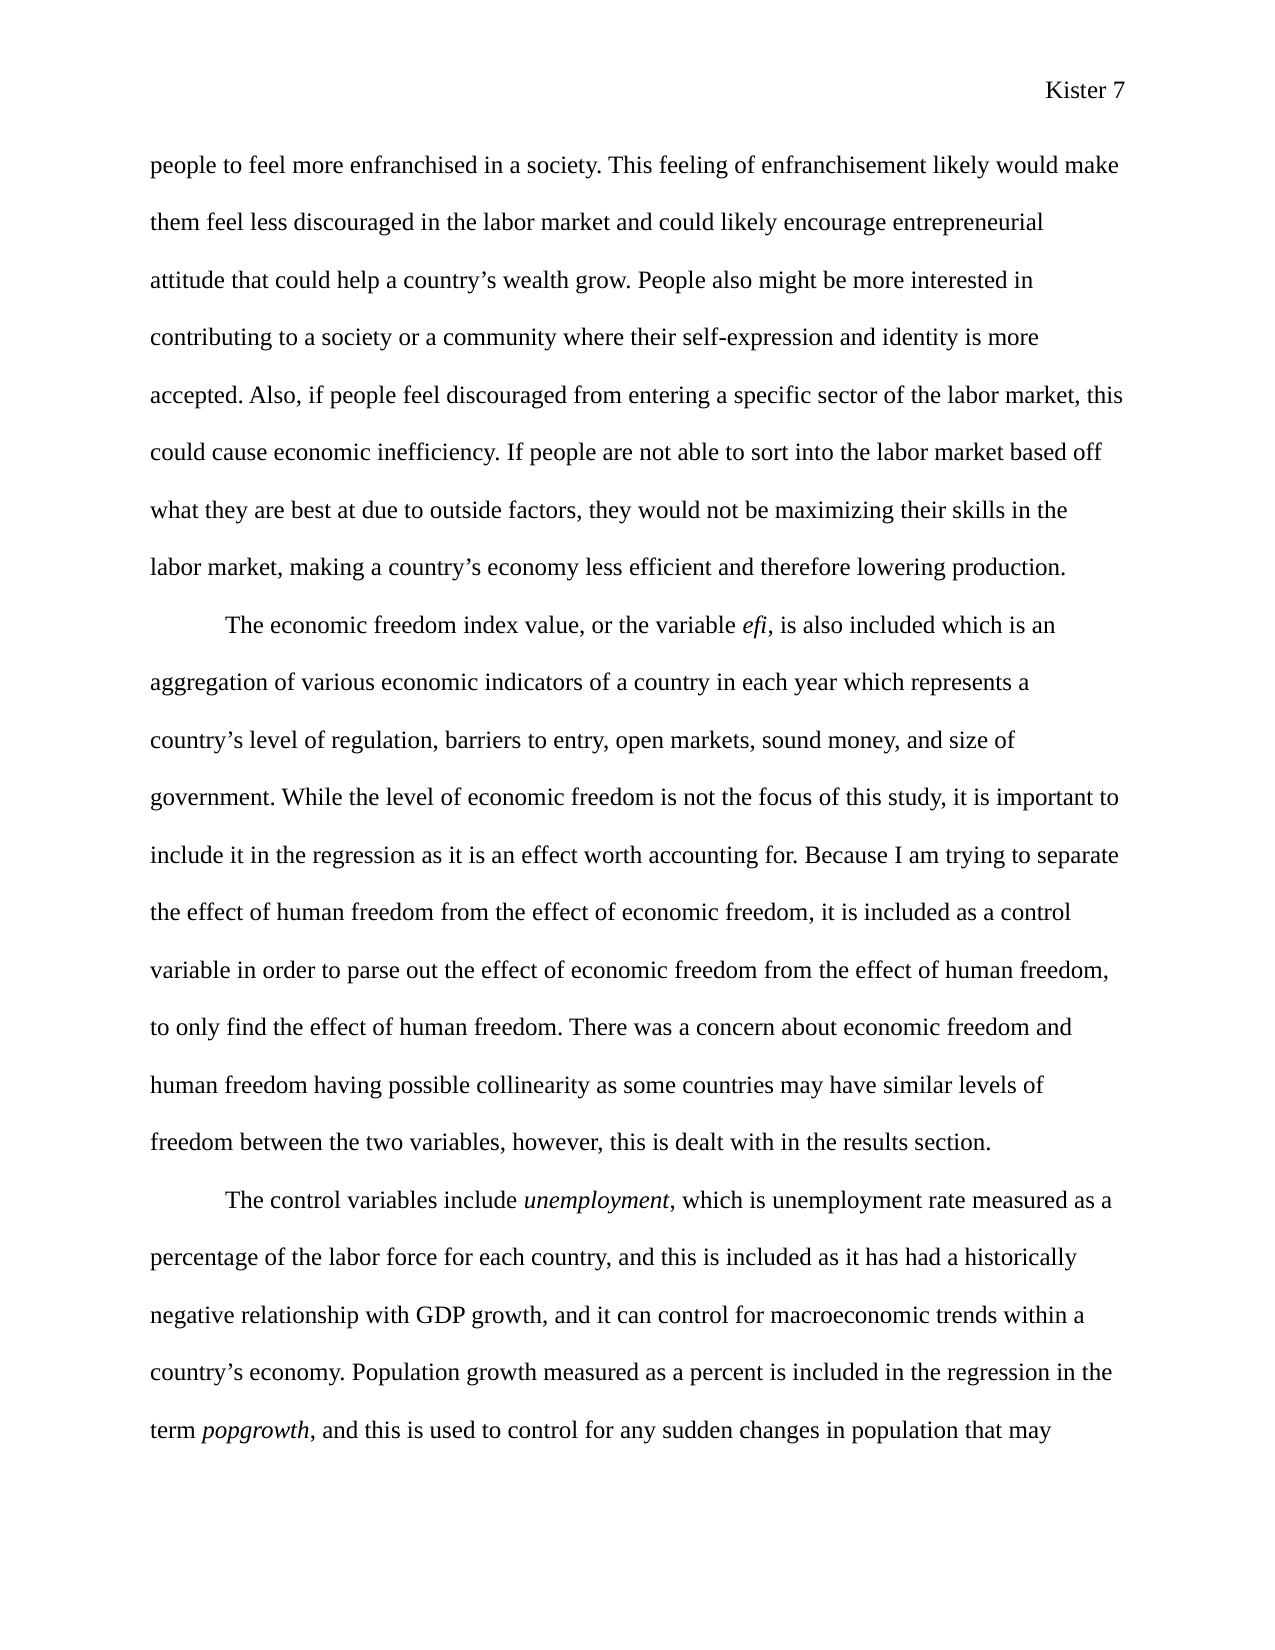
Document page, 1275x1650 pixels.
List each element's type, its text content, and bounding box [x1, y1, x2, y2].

text The economic freedom index value, or the variable efi, is also included which is an aggregation of various economic indicators of a country in each year which represents a country’s level of regulation, barriers to entry, open markets, sound money, and size of government. While the level of economic freedom is not the focus of this study, it is important to include it in the regression as it is an effect worth accounting for. Because I am trying to separate the effect of human freedom from the effect of economic freedom, it is included as a control variable in order to parse out the effect of economic freedom from the effect of human freedom, to only find the effect of human freedom. There was a concern about economic freedom and human freedom having possible collinearity as some countries may have similar levels of freedom between the two variables, however, this is dealt with in the results section. [150, 610, 1125, 1156]
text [150, 150, 1125, 581]
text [150, 1185, 1125, 1444]
